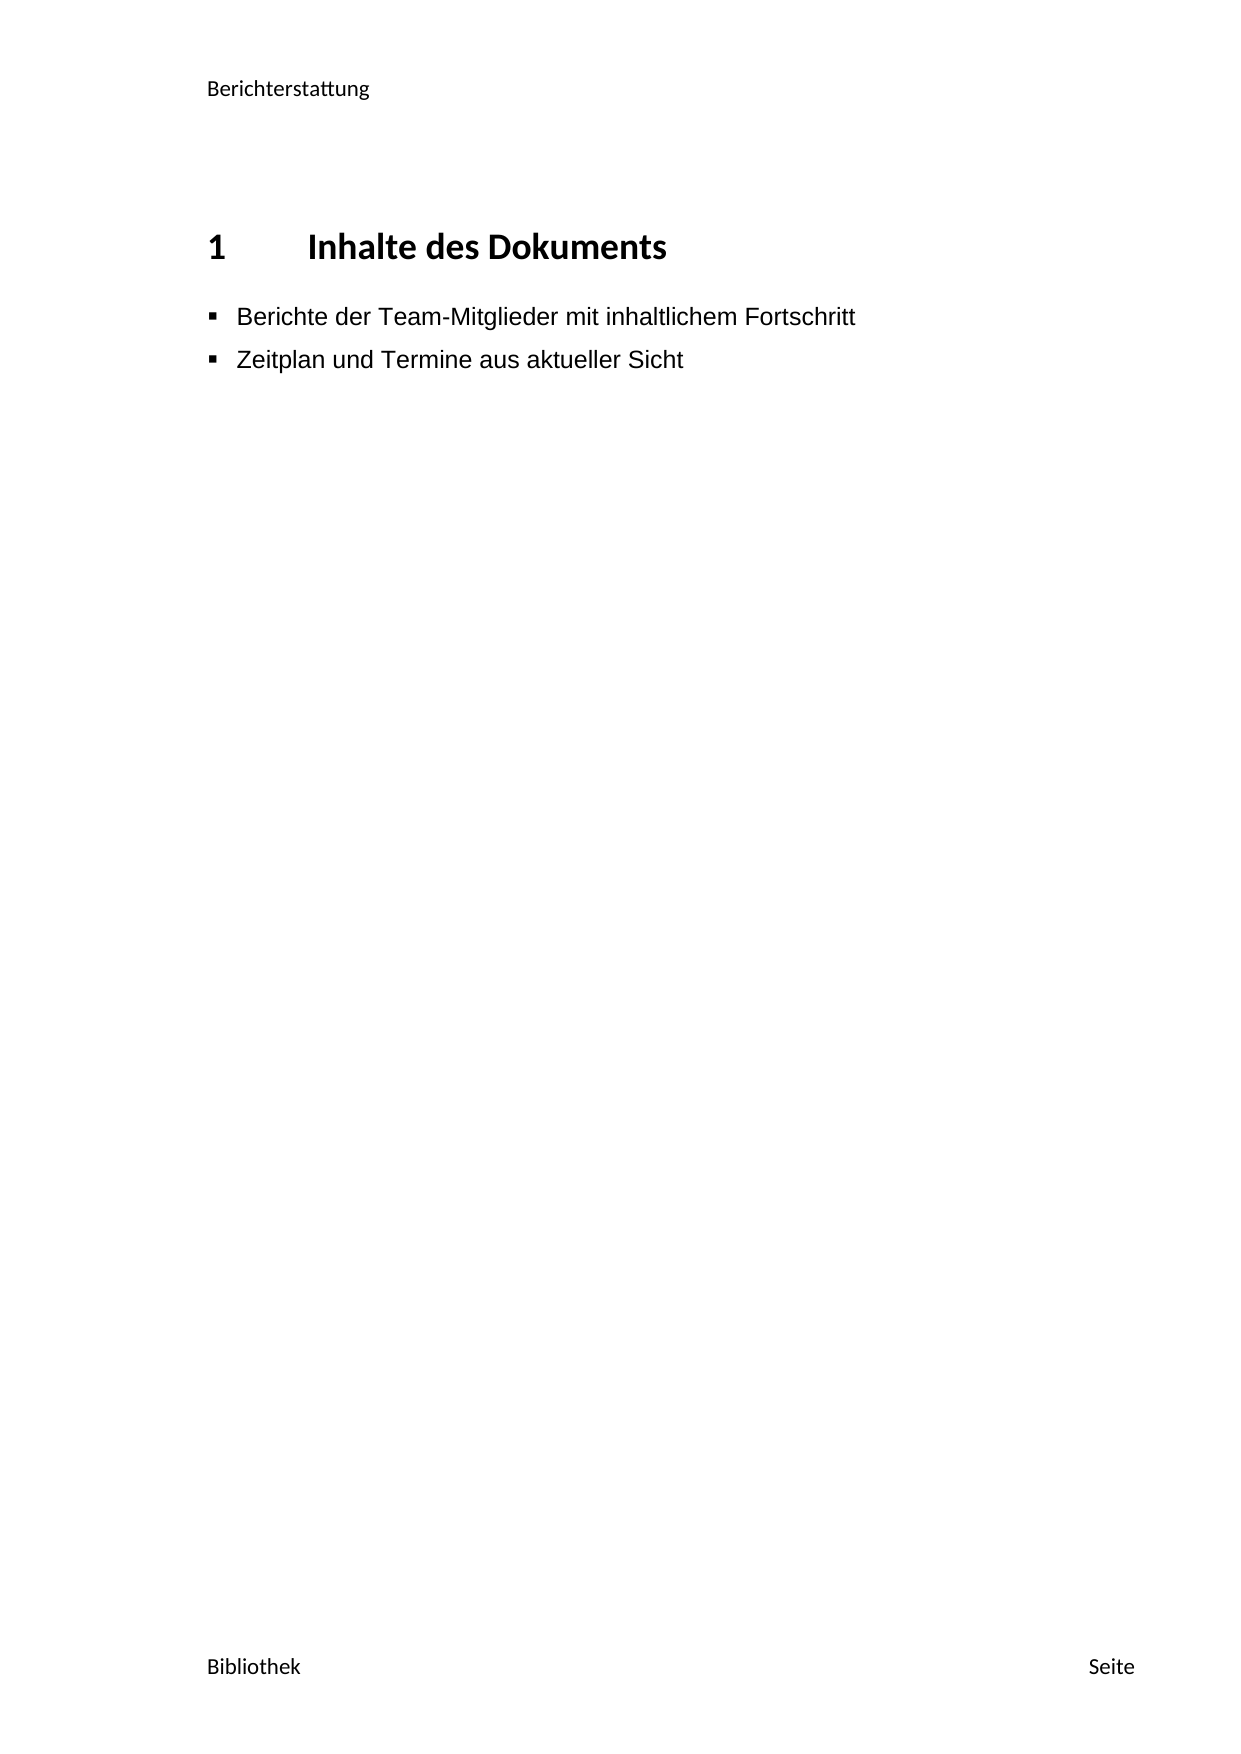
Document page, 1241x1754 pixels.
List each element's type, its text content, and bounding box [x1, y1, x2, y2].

text Inhalte des Dokuments [207, 223, 1092, 268]
text Berichte der Team-Mitglieder mit inhaltlichem Fortschritt [207, 302, 1092, 331]
text Zeitplan und Termine aus aktueller Sicht [207, 345, 1092, 374]
